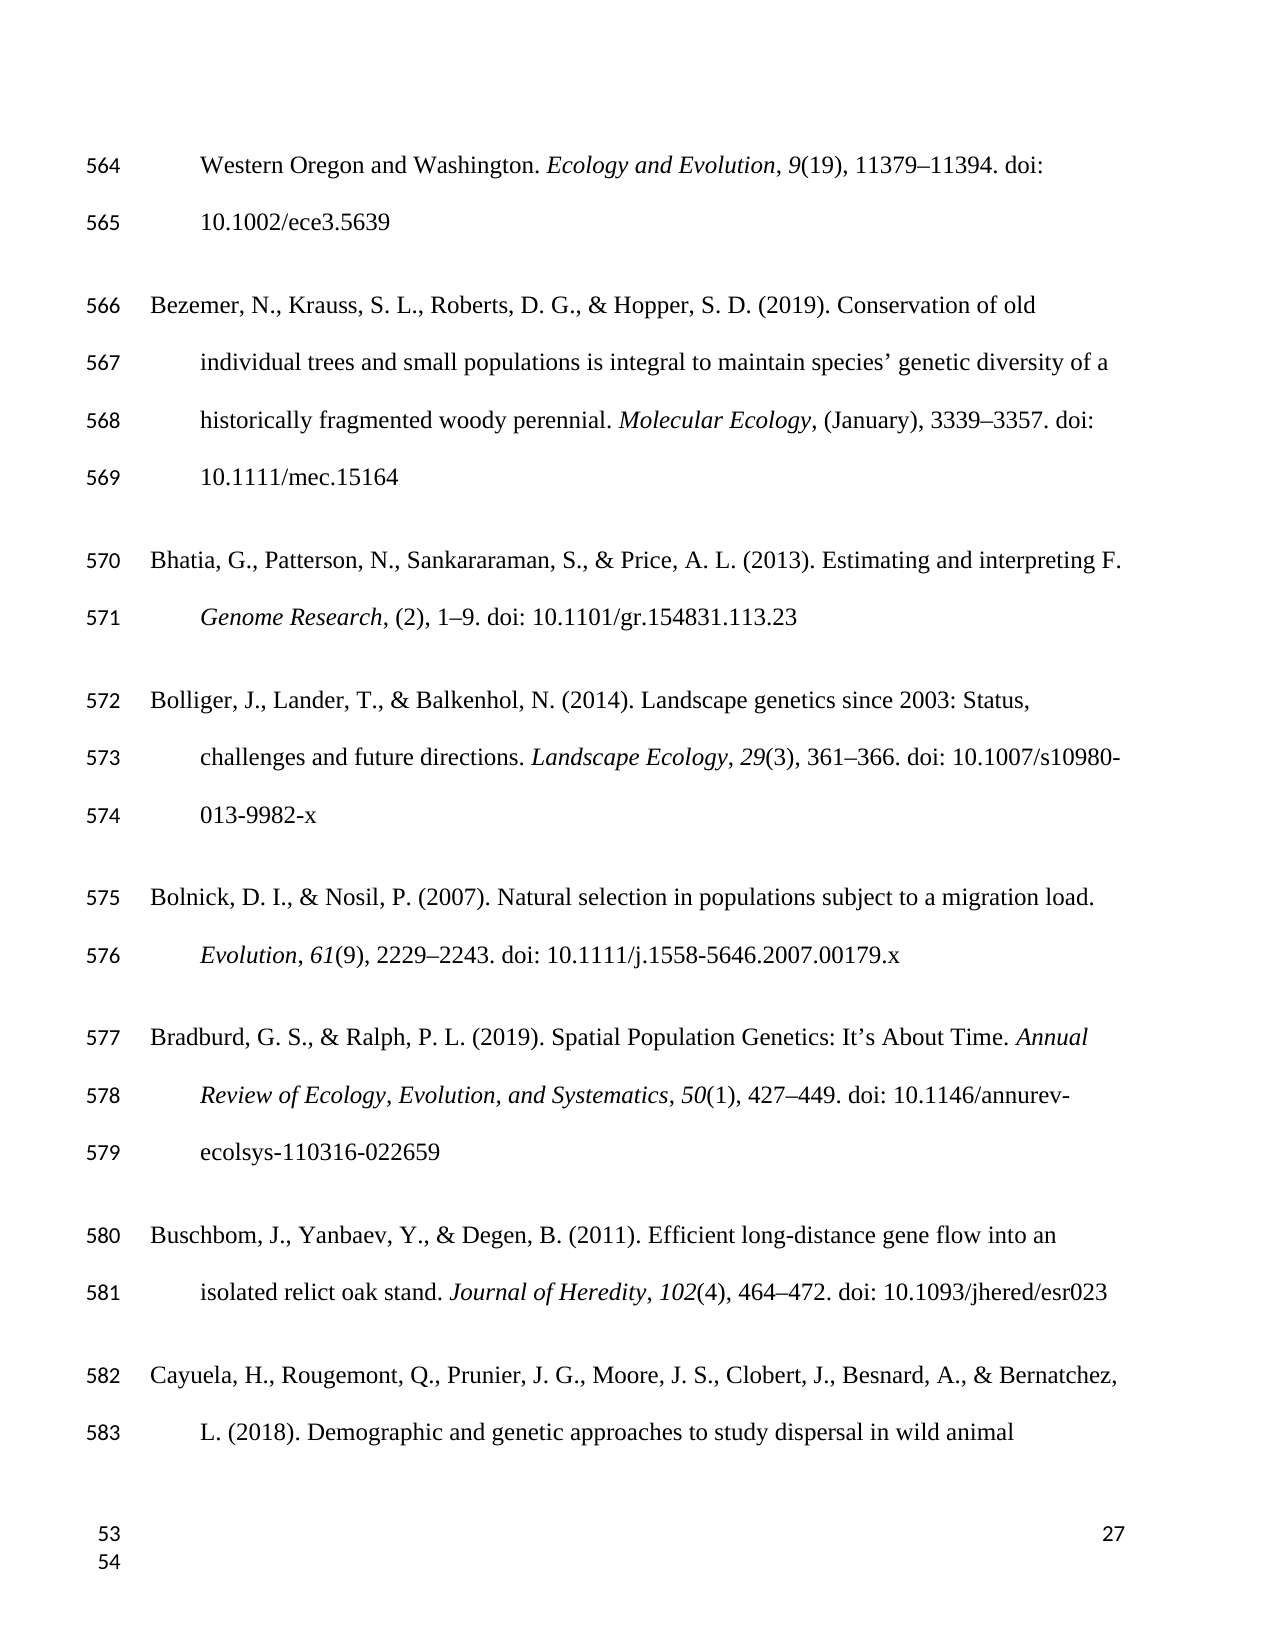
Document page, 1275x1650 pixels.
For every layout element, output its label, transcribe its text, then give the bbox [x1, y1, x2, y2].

text Bhatia, G., Patterson, N., Sankararaman, S., & Price, A. L. (2013). Estimating and interpreting F. Genome Research, (2), 1–9. doi: 10.1101/gr.154831.113.23 [150, 545, 1125, 631]
text Bezemer, N., Krauss, S. L., Roberts, D. G., & Hopper, S. D. (2019). Conservation of old individual trees and small populations is integral to maintain species’ genetic diversity of a historically fragmented woody perennial. Molecular Ecology, (January), 3339–3357. doi: 10.1111/mec.15164 [150, 290, 1125, 491]
text Buschbom, J., Yanbaev, Y., & Degen, B. (2011). Efficient long-distance gene flow into an isolated relict oak stand. Journal of Heredity, 102(4), 464–472. doi: 10.1093/jhered/esr023 [150, 1220, 1125, 1306]
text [150, 1360, 1125, 1446]
text Bolnick, D. I., & Nosil, P. (2007). Natural selection in populations subject to a migration load. Evolution, 61(9), 2229–2243. doi: 10.1111/j.1558-5646.2007.00179.x [150, 882, 1125, 969]
text Bradburd, G. S., & Ralph, P. L. (2019). Spatial Population Genetics: It’s About Time. Annual Review of Ecology, Evolution, and Systematics, 50(1), 427–449. doi: 10.1146/annurev-ecolsys-110316-022659 [150, 1022, 1125, 1166]
text Bolliger, J., Lander, T., & Balkenhol, N. (2014). Landscape genetics since 2003: Status, challenges and future directions. Landscape Ecology, 29(3), 361–366. doi: 10.1007/s10980-013-9982-x [150, 685, 1125, 829]
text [150, 150, 1125, 236]
